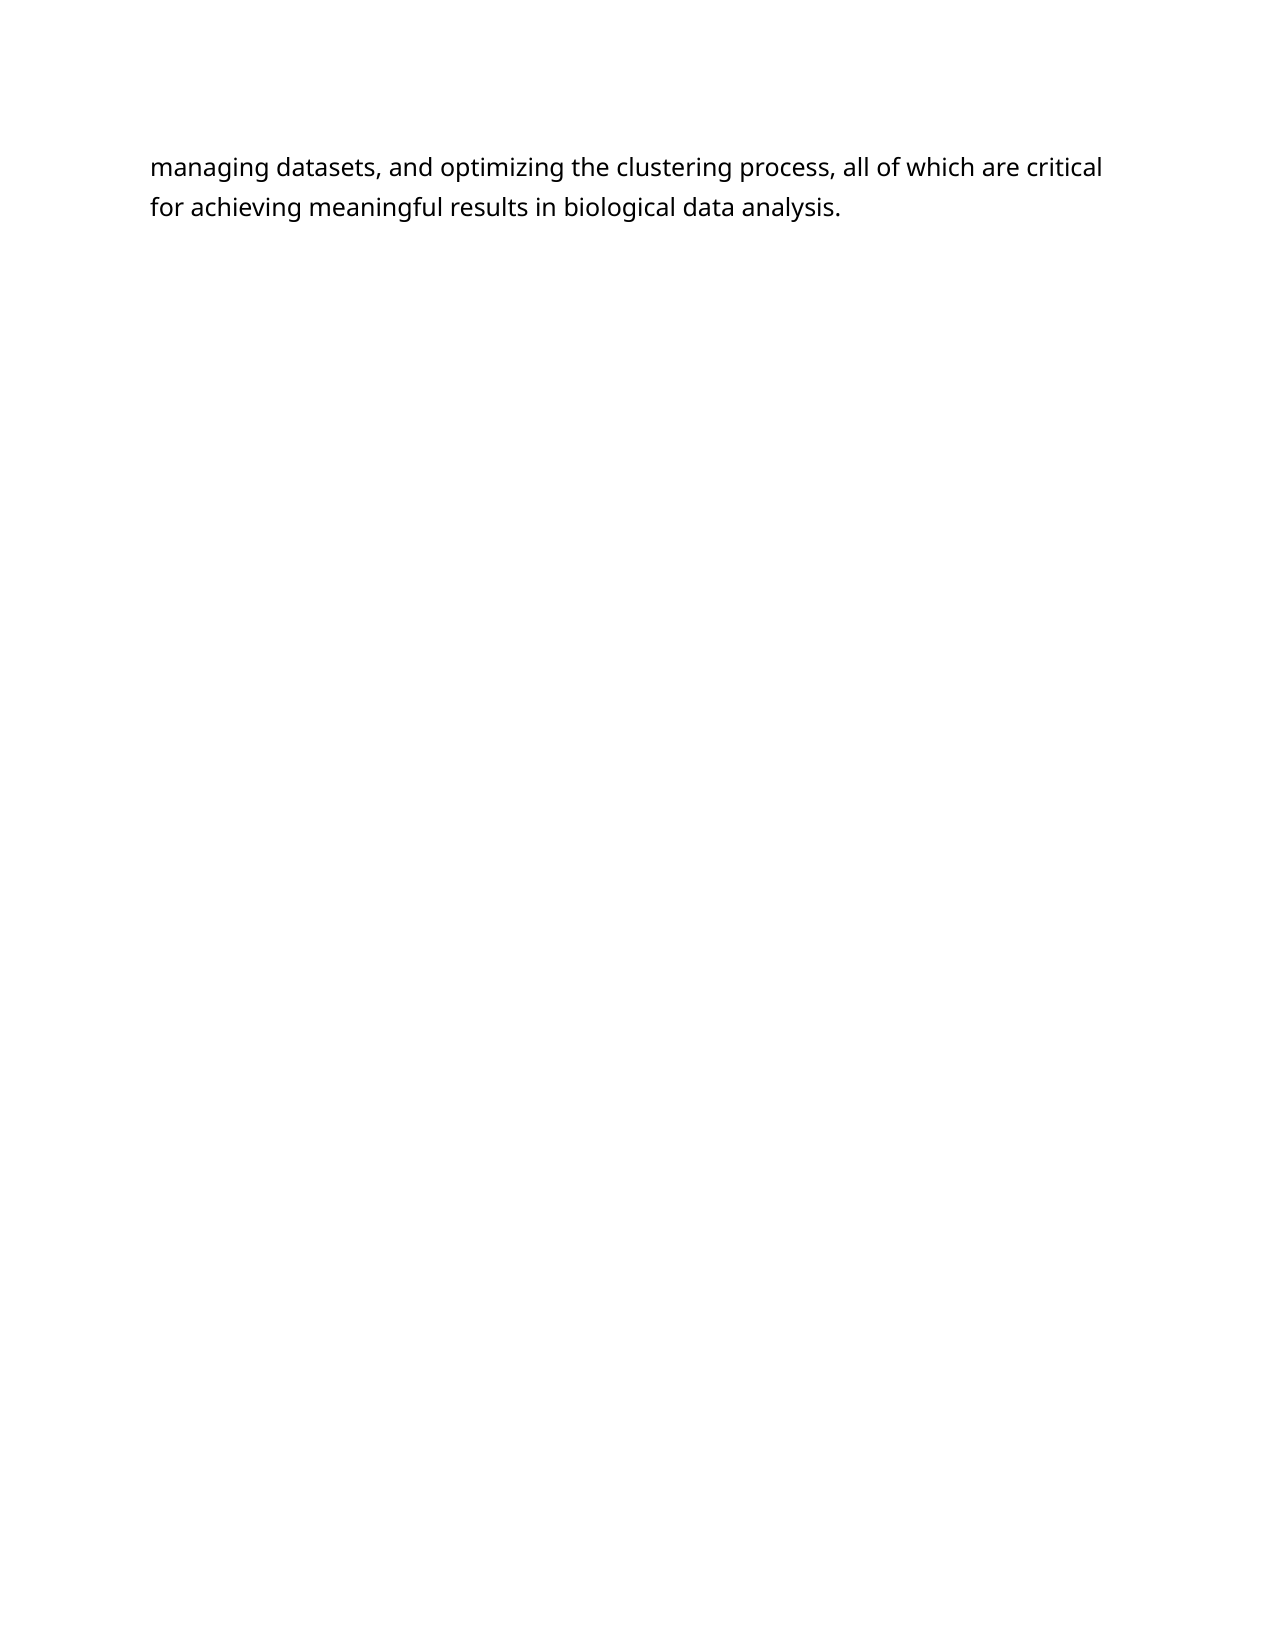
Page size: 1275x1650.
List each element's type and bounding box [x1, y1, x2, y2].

text [150, 150, 1125, 223]
